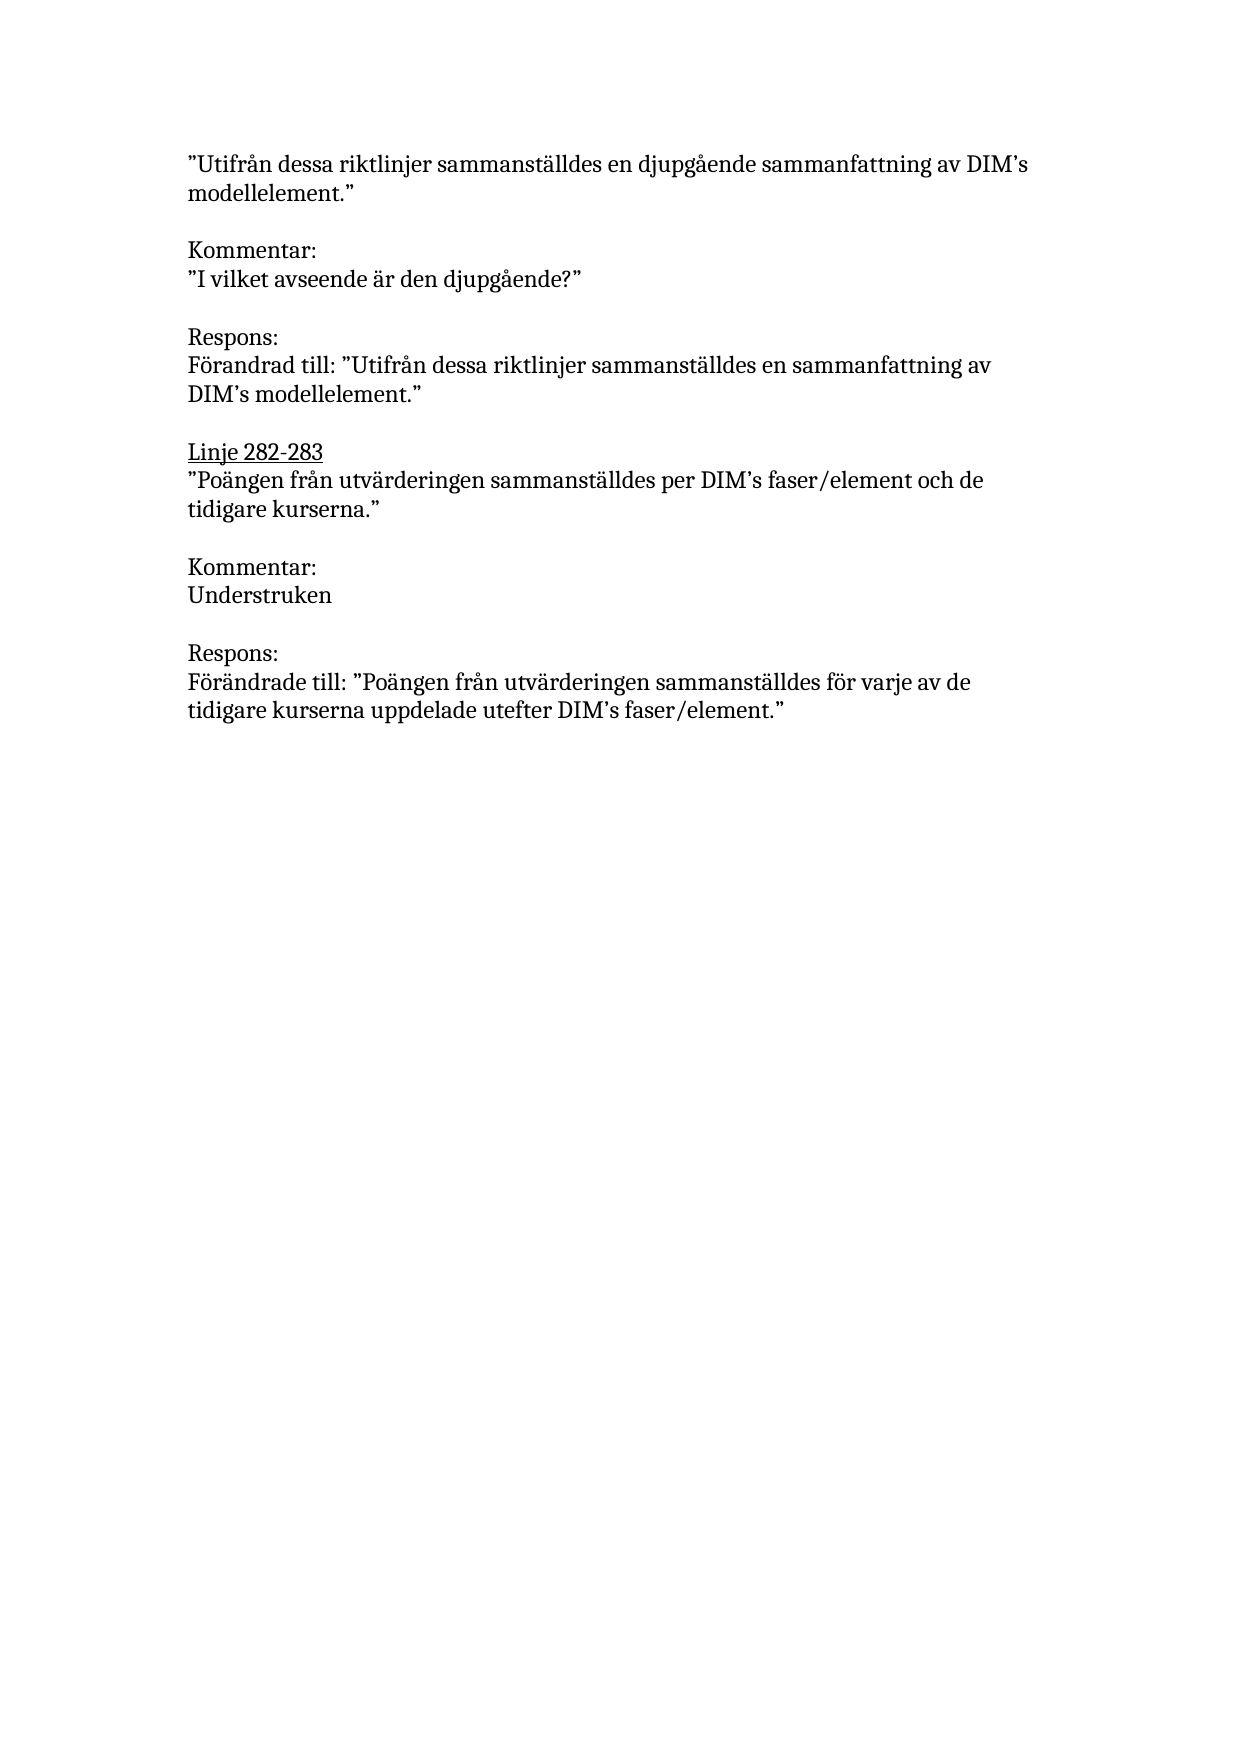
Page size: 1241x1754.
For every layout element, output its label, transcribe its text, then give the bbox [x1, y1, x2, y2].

text Understruken [187, 581, 1053, 610]
text Respons: [187, 639, 1053, 667]
text ”I vilket avseende är den djupgående?” [187, 265, 1053, 294]
text Förandrad till: ”Utifrån dessa riktlinjer sammanställdes en sammanfattning av DIM’s modellelement.” [187, 351, 1053, 409]
text Kommentar: [187, 236, 1053, 265]
text ”Utifrån dessa riktlinjer sammanställdes en djupgående sammanfattning av DIM’s modellelement.” [187, 150, 1053, 207]
text Respons: [187, 322, 1053, 351]
text ”Poängen från utvärderingen sammanställdes per DIM’s faser/element och de tidigare kurserna.” [187, 466, 1053, 524]
text Linje 282-283 [187, 437, 1053, 466]
text Förändrade till: ”Poängen från utvärderingen sammanställdes för varje av de tidigare kurserna uppdelade utefter DIM’s faser/element.” [187, 667, 1053, 725]
text Kommentar: [187, 552, 1053, 581]
